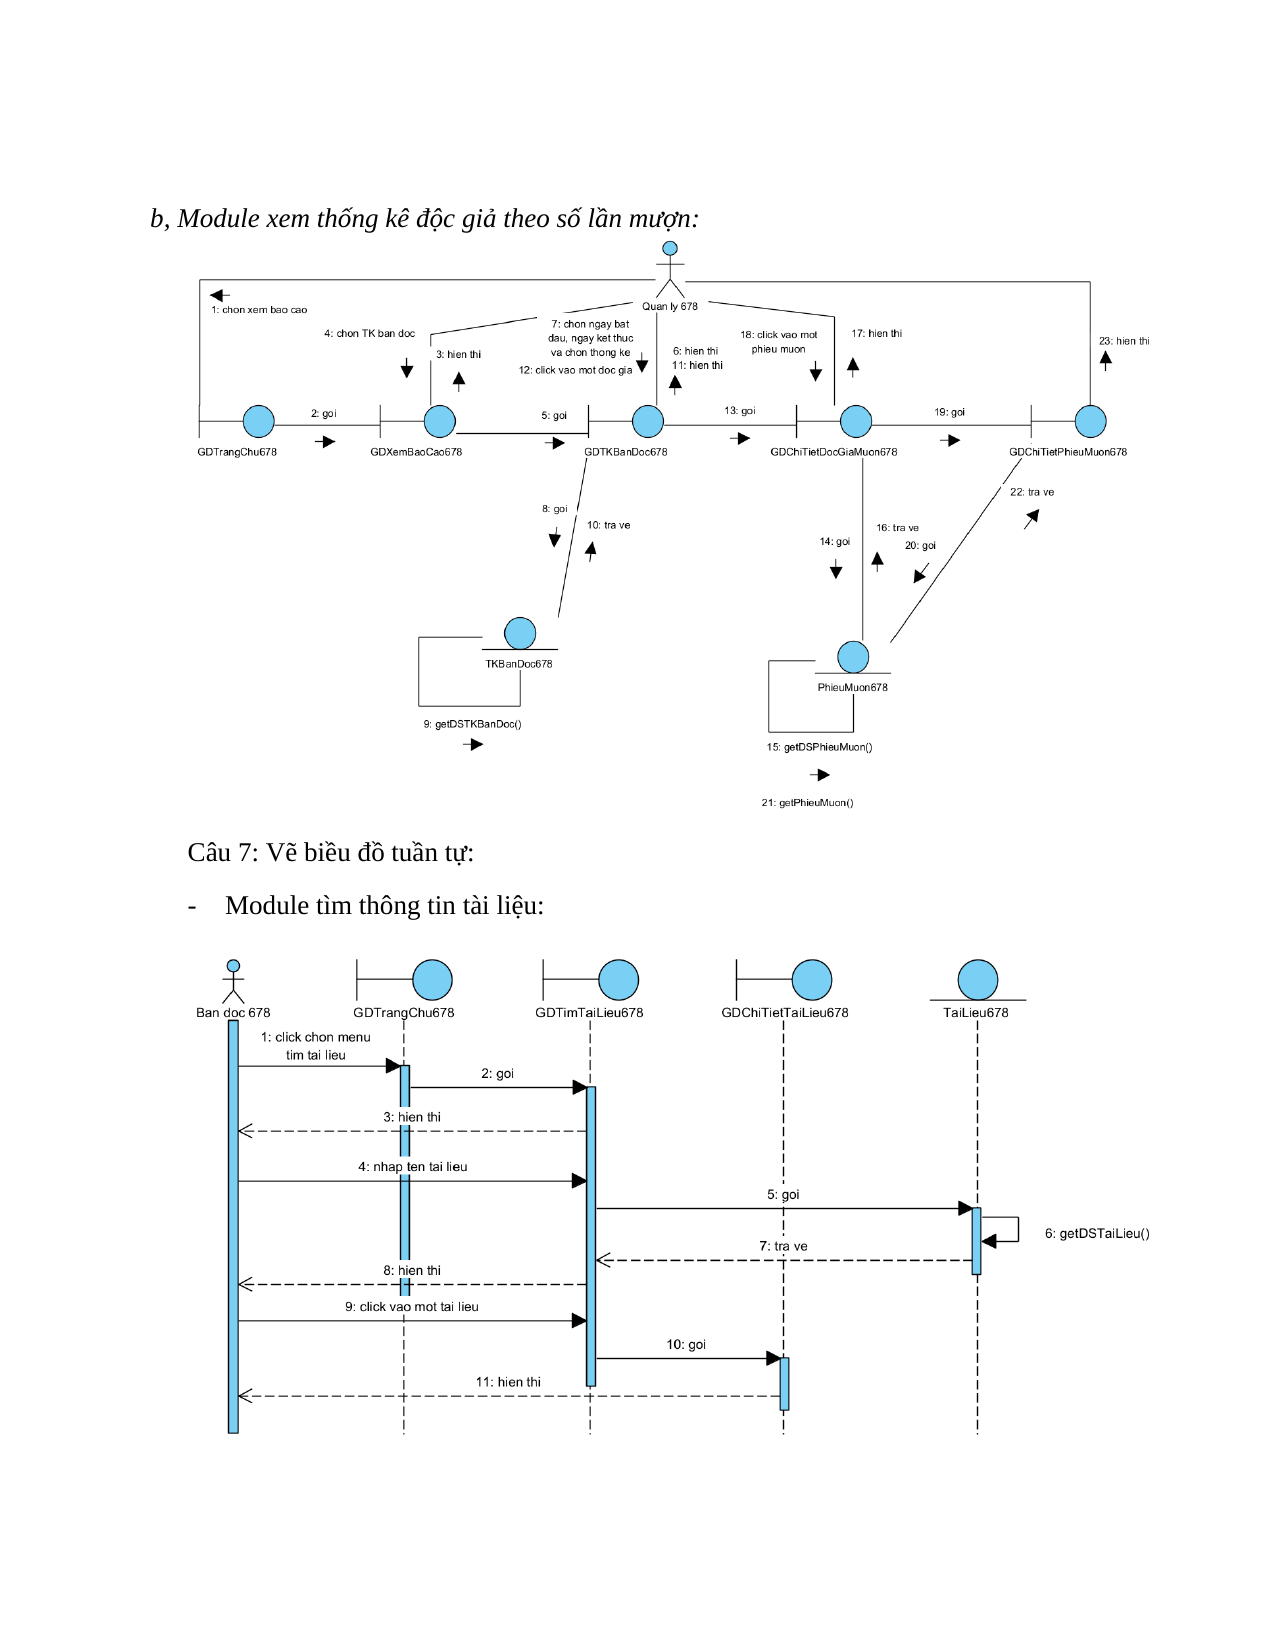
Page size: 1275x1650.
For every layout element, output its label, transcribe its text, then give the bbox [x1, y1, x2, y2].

list Module tìm thông tin tài liệu: [187, 889, 1125, 920]
text Câu 7: Vẽ biều đồ tuần tự: [187, 836, 1125, 868]
subtitle b, Module xem thống kê độc giả theo số lần mượn: [150, 202, 1125, 233]
picture [187, 236, 1163, 816]
picture [187, 941, 1163, 1458]
